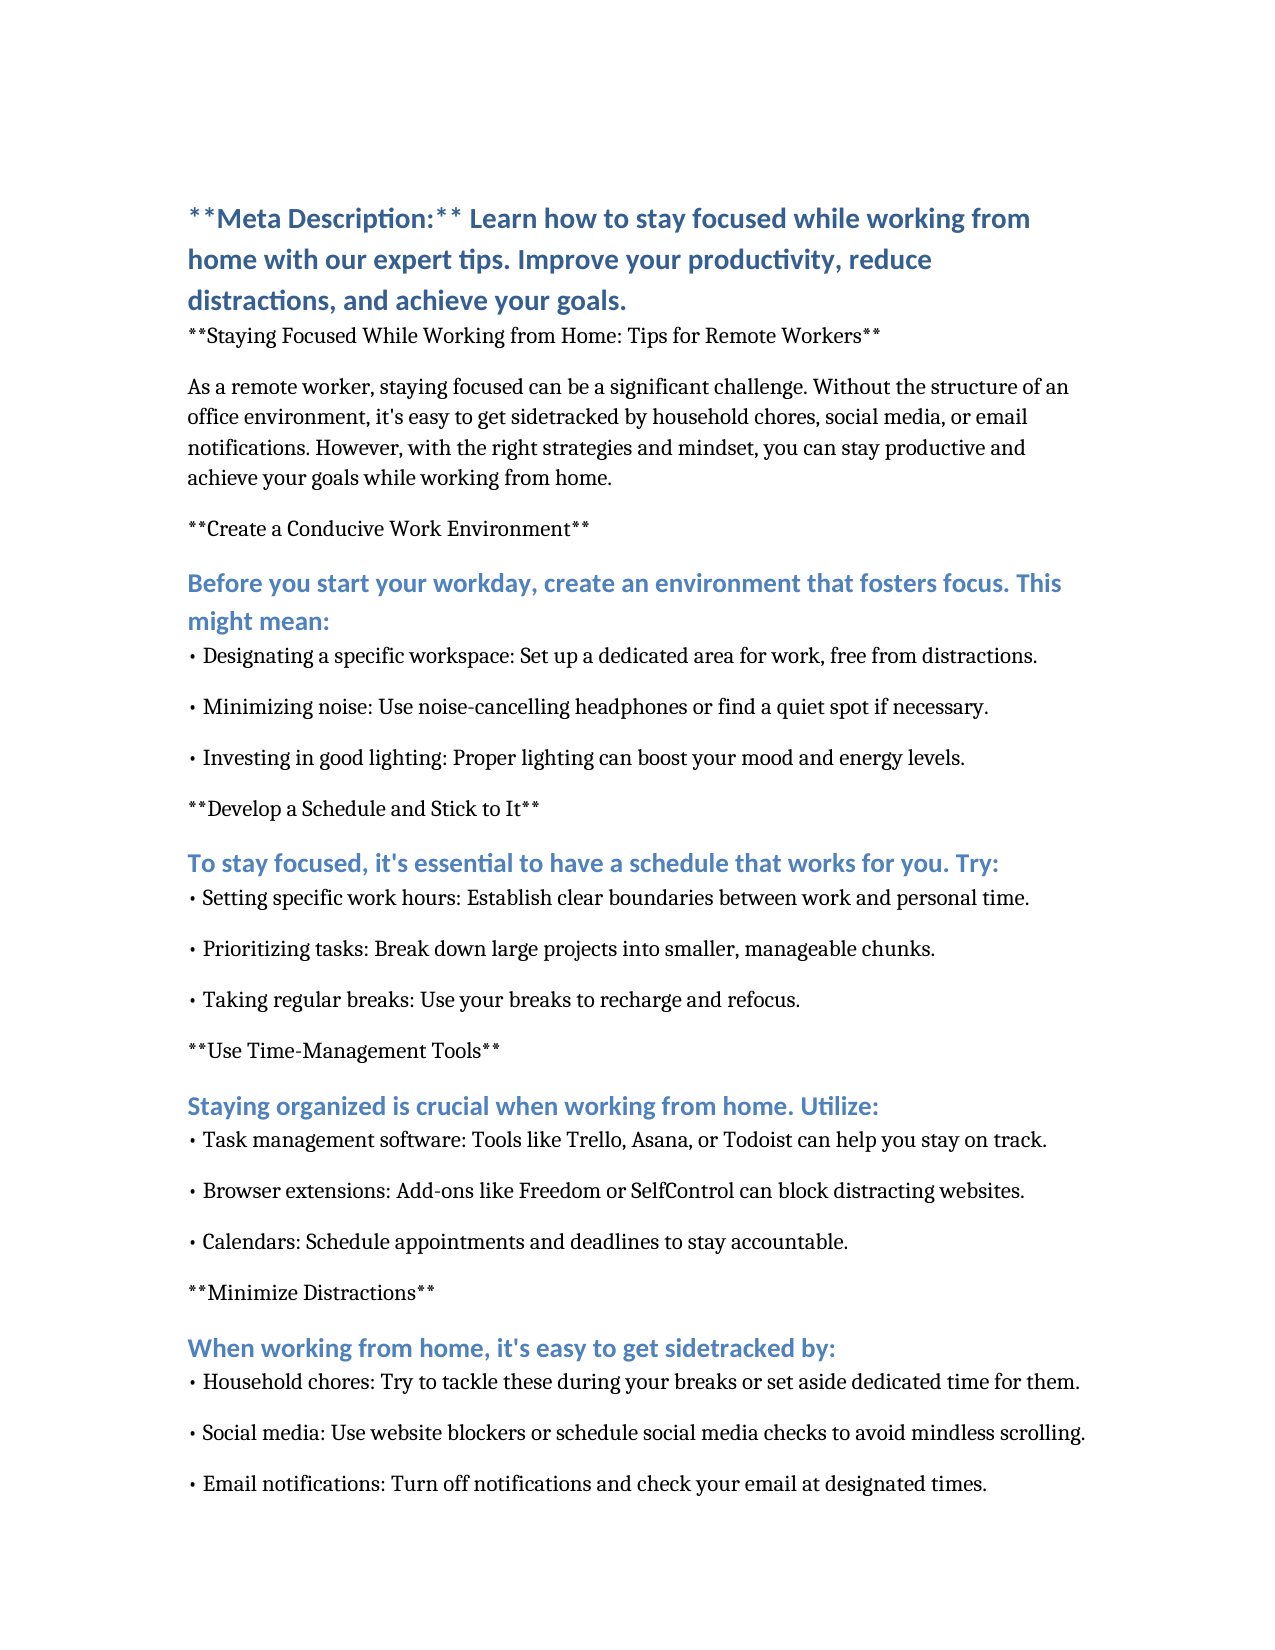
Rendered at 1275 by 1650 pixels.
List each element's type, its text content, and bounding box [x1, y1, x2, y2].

text • Household chores: Try to tackle these during your breaks or set aside dedicated time for them. [187, 1369, 1087, 1395]
text As a remote worker, staying focused can be a significant challenge. Without the structure of an office environment, it's easy to get sidetracked by household chores, social media, or email notifications. However, with the right strategies and mindset, you can stay productive and achieve your goals while working from home. [187, 374, 1087, 491]
subtitle Staying organized is crucial when working from home. Utilize: [187, 1089, 1087, 1122]
text • Designating a specific workspace: Set up a dedicated area for work, free from distractions. [187, 642, 1087, 669]
subtitle **Meta Description:** Learn how to stay focused while working from home with our expert tips. Improve your productivity, reduce distractions, and achieve your goals. [187, 200, 1087, 317]
text **Develop a Schedule and Stick to It** [187, 796, 1087, 822]
text • Calendars: Schedule appointments and deadlines to stay accountable. [187, 1229, 1087, 1255]
subtitle When working from home, it's easy to get sidetracked by: [187, 1331, 1087, 1364]
subtitle Before you start your workday, create an environment that fosters focus. This might mean: [187, 567, 1087, 637]
text • Taking regular breaks: Use your breaks to recharge and refocus. [187, 987, 1087, 1013]
text • Prioritizing tasks: Break down large projects into smaller, manageable chunks. [187, 936, 1087, 962]
subtitle To stay focused, it's essential to have a schedule that works for you. Try: [187, 847, 1087, 879]
text • Investing in good lighting: Proper lighting can boost your mood and energy levels. [187, 744, 1087, 771]
text **Create a Conducive Work Environment** [187, 516, 1087, 542]
text • Email notifications: Turn off notifications and check your email at designated times. [187, 1471, 1087, 1497]
text **Minimize Distractions** [187, 1280, 1087, 1306]
text • Social media: Use website blockers or schedule social media checks to avoid mindless scrolling. [187, 1420, 1087, 1446]
text • Setting specific work hours: Establish clear boundaries between work and personal time. [187, 884, 1087, 911]
text **Staying Focused While Working from Home: Tips for Remote Workers** [187, 323, 1087, 349]
text • Minimizing noise: Use noise-cancelling headphones or find a quiet spot if necessary. [187, 693, 1087, 720]
text • Browser extensions: Add-ons like Freedom or SelfControl can block distracting websites. [187, 1178, 1087, 1204]
text • Task management software: Tools like Trello, Asana, or Todoist can help you stay on track. [187, 1127, 1087, 1153]
text **Use Time-Management Tools** [187, 1038, 1087, 1064]
